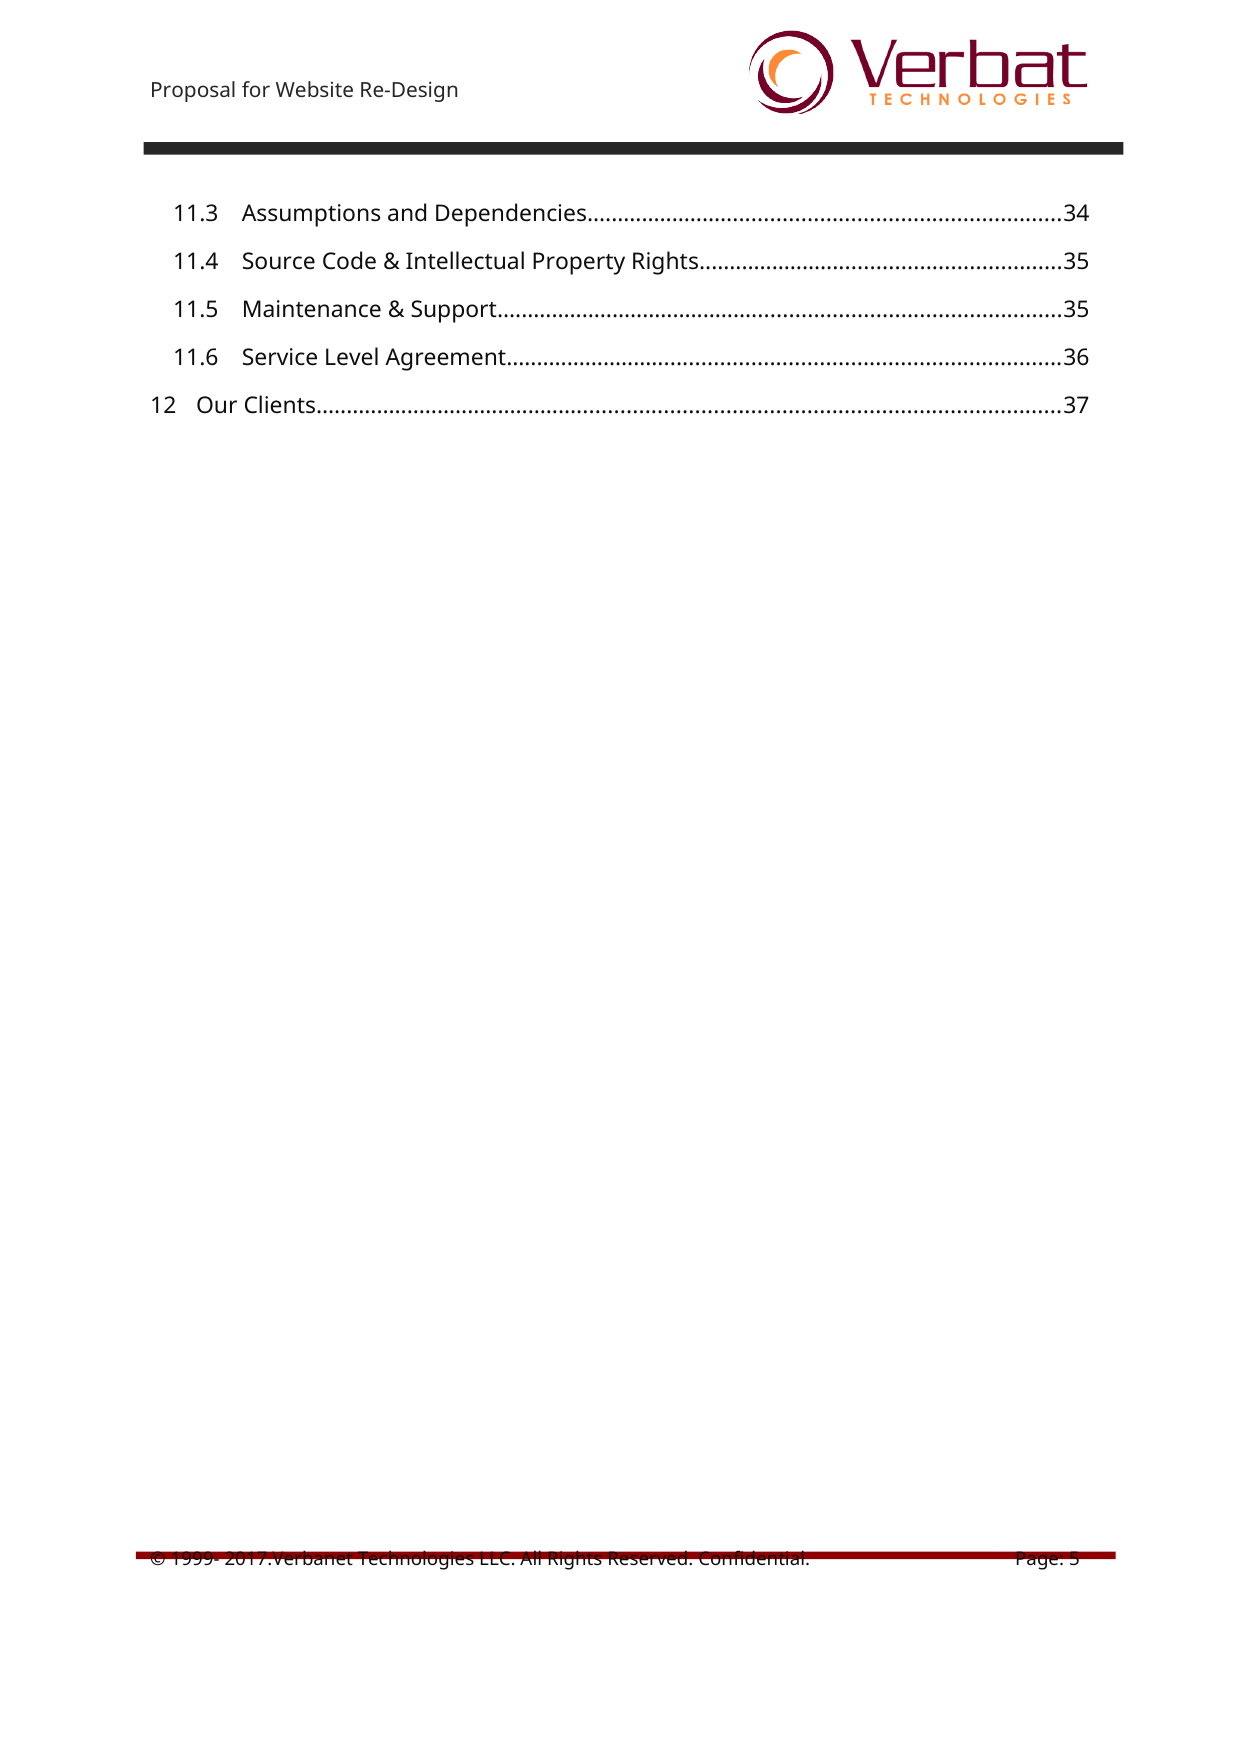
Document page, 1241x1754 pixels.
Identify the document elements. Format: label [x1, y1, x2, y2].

picture [745, 26, 1089, 114]
